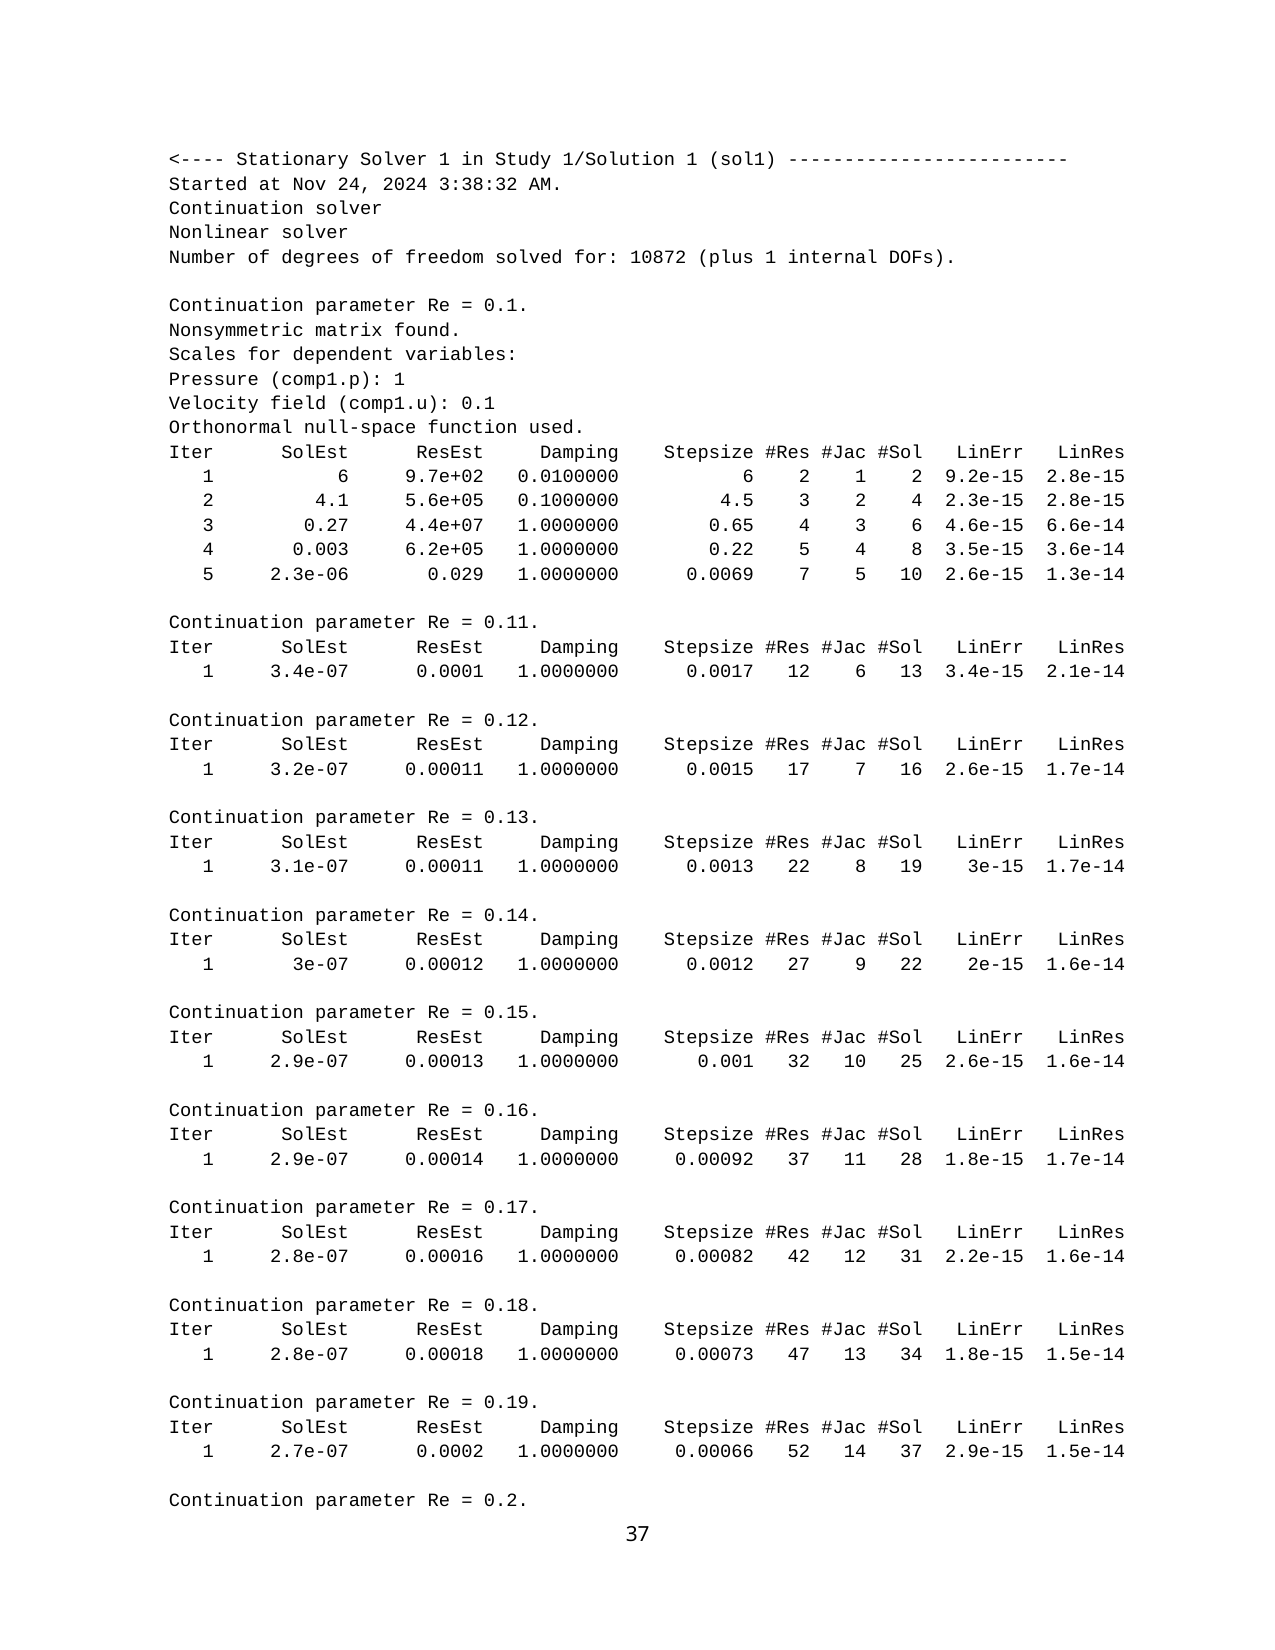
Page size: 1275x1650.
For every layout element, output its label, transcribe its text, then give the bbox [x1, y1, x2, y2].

text 1 3.2e-07 0.00011 1.0000000 0.0015 17 7 16 2.6e-15 1.7e-14 [169, 759, 1125, 781]
text Iter SolEst ResEst Damping Stepsize #Res #Jac #Sol LinErr LinRes [169, 832, 1125, 854]
text Scales for dependent variables: [169, 345, 1125, 366]
text Continuation solver [169, 199, 1125, 220]
text Continuation parameter Re = 0.1. [169, 296, 1125, 317]
text Continuation parameter Re = 0.16. [169, 1101, 1125, 1122]
text Iter SolEst ResEst Damping Stepsize #Res #Jac #Sol LinErr LinRes [169, 1320, 1125, 1341]
text Continuation parameter Re = 0.12. [169, 711, 1125, 732]
text Continuation parameter Re = 0.19. [169, 1393, 1125, 1414]
text 1 3.4e-07 0.0001 1.0000000 0.0017 12 6 13 3.4e-15 2.1e-14 [169, 662, 1125, 683]
text Iter SolEst ResEst Damping Stepsize #Res #Jac #Sol LinErr LinRes [169, 637, 1125, 659]
text Iter SolEst ResEst Damping Stepsize #Res #Jac #Sol LinErr LinRes [169, 1027, 1125, 1049]
text Iter SolEst ResEst Damping Stepsize #Res #Jac #Sol LinErr LinRes [169, 930, 1125, 951]
text 5 2.3e-06 0.029 1.0000000 0.0069 7 5 10 2.6e-15 1.3e-14 [169, 564, 1125, 586]
text 1 6 9.7e+02 0.0100000 6 2 1 2 9.2e-15 2.8e-15 [169, 467, 1125, 488]
text 2 4.1 5.6e+05 0.1000000 4.5 3 2 4 2.3e-15 2.8e-15 [169, 491, 1125, 512]
text 1 2.9e-07 0.00013 1.0000000 0.001 32 10 25 2.6e-15 1.6e-14 [169, 1052, 1125, 1073]
text Iter SolEst ResEst Damping Stepsize #Res #Jac #Sol LinErr LinRes [169, 735, 1125, 756]
text Continuation parameter Re = 0.13. [169, 808, 1125, 829]
text 1 2.9e-07 0.00014 1.0000000 0.00092 37 11 28 1.8e-15 1.7e-14 [169, 1149, 1125, 1171]
text Iter SolEst ResEst Damping Stepsize #Res #Jac #Sol LinErr LinRes [169, 1222, 1125, 1244]
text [169, 1417, 1125, 1439]
text 1 2.8e-07 0.00018 1.0000000 0.00073 47 13 34 1.8e-15 1.5e-14 [169, 1344, 1125, 1366]
text 1 3.1e-07 0.00011 1.0000000 0.0013 22 8 19 3e-15 1.7e-14 [169, 857, 1125, 878]
text Orthonormal null-space function used. [169, 418, 1125, 439]
text 3 0.27 4.4e+07 1.0000000 0.65 4 3 6 4.6e-15 6.6e-14 [169, 516, 1125, 537]
text Velocity field (comp1.u): 0.1 [169, 394, 1125, 415]
text Continuation parameter Re = 0.11. [169, 613, 1125, 634]
text Nonlinear solver [169, 223, 1125, 244]
text Continuation parameter Re = 0.17. [169, 1198, 1125, 1219]
text Continuation parameter Re = 0.14. [169, 906, 1125, 927]
text Number of degrees of freedom solved for: 10872 (plus 1 internal DOFs). [169, 247, 1125, 269]
text <---- Stationary Solver 1 in Study 1/Solution 1 (sol1) ------------------------- [169, 150, 1125, 171]
text 1 3e-07 0.00012 1.0000000 0.0012 27 9 22 2e-15 1.6e-14 [169, 954, 1125, 976]
text Nonsymmetric matrix found. [169, 321, 1125, 342]
text Continuation parameter Re = 0.2. [169, 1491, 1125, 1512]
text Pressure (comp1.p): 1 [169, 369, 1125, 391]
text Iter SolEst ResEst Damping Stepsize #Res #Jac #Sol LinErr LinRes [169, 442, 1125, 464]
text Started at Nov 24, 2024 3:38:32 AM. [169, 174, 1125, 196]
text Continuation parameter Re = 0.15. [169, 1003, 1125, 1024]
text 4 0.003 6.2e+05 1.0000000 0.22 5 4 8 3.5e-15 3.6e-14 [169, 540, 1125, 561]
text 1 2.7e-07 0.0002 1.0000000 0.00066 52 14 37 2.9e-15 1.5e-14 [169, 1442, 1125, 1463]
text Continuation parameter Re = 0.18. [169, 1296, 1125, 1317]
text Iter SolEst ResEst Damping Stepsize #Res #Jac #Sol LinErr LinRes [169, 1125, 1125, 1146]
text 1 2.8e-07 0.00016 1.0000000 0.00082 42 12 31 2.2e-15 1.6e-14 [169, 1247, 1125, 1268]
